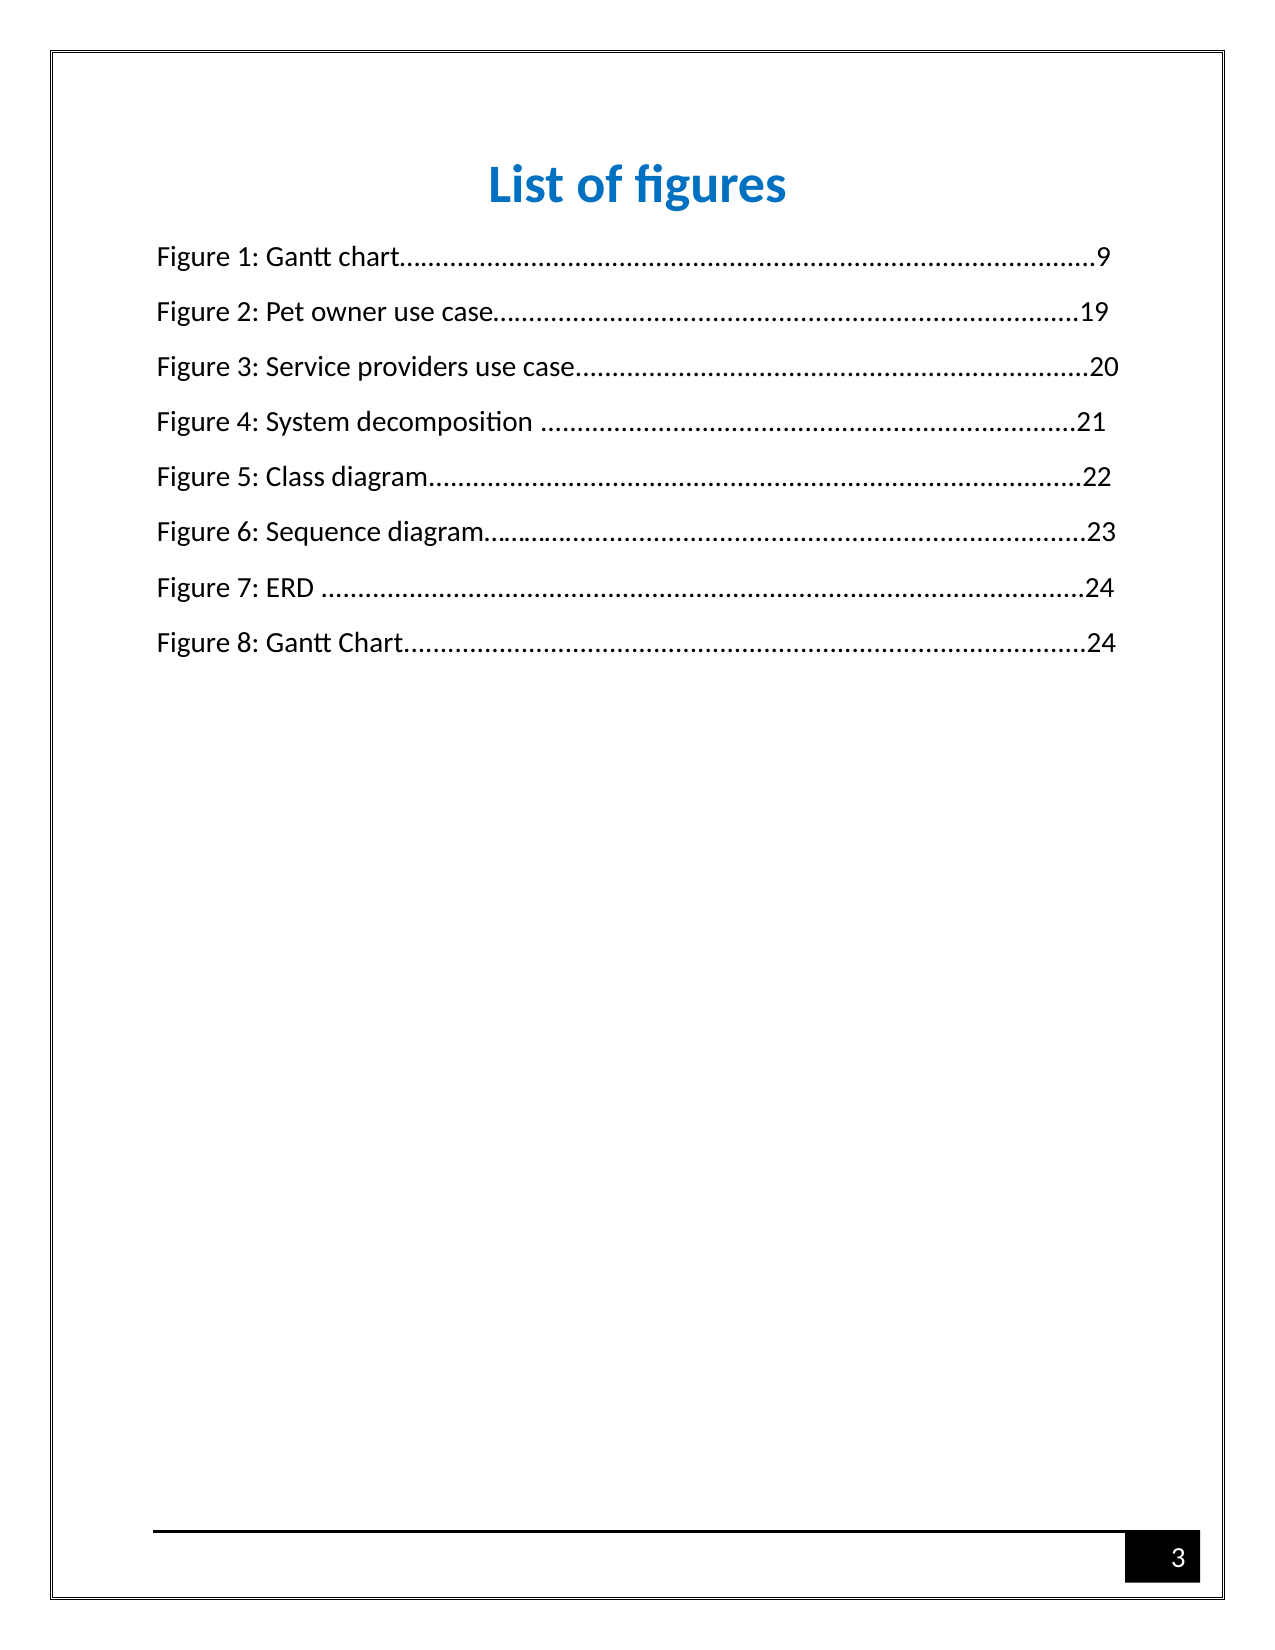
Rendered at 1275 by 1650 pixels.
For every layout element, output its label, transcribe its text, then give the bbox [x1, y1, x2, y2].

text Figure 6: Sequence diagram………….......................................................................23 [150, 513, 1125, 549]
text Figure 7: ERD ........................................................................................................24 [150, 569, 1125, 604]
text Figure 2: Pet owner use case….............................................................................19 [150, 293, 1125, 329]
text Figure 8: Gantt Chart.............................................................................................24 [150, 624, 1125, 659]
text Figure 1: Gantt chart…............................................................................................9 [150, 238, 1125, 274]
text List of figures [150, 150, 1125, 216]
text Figure 3: Service providers use case......................................................................20 [150, 348, 1125, 384]
text Figure 4: System decomposition .........................................................................21 [150, 403, 1125, 439]
text Figure 5: Class diagram.........................................................................................22 [150, 458, 1125, 494]
